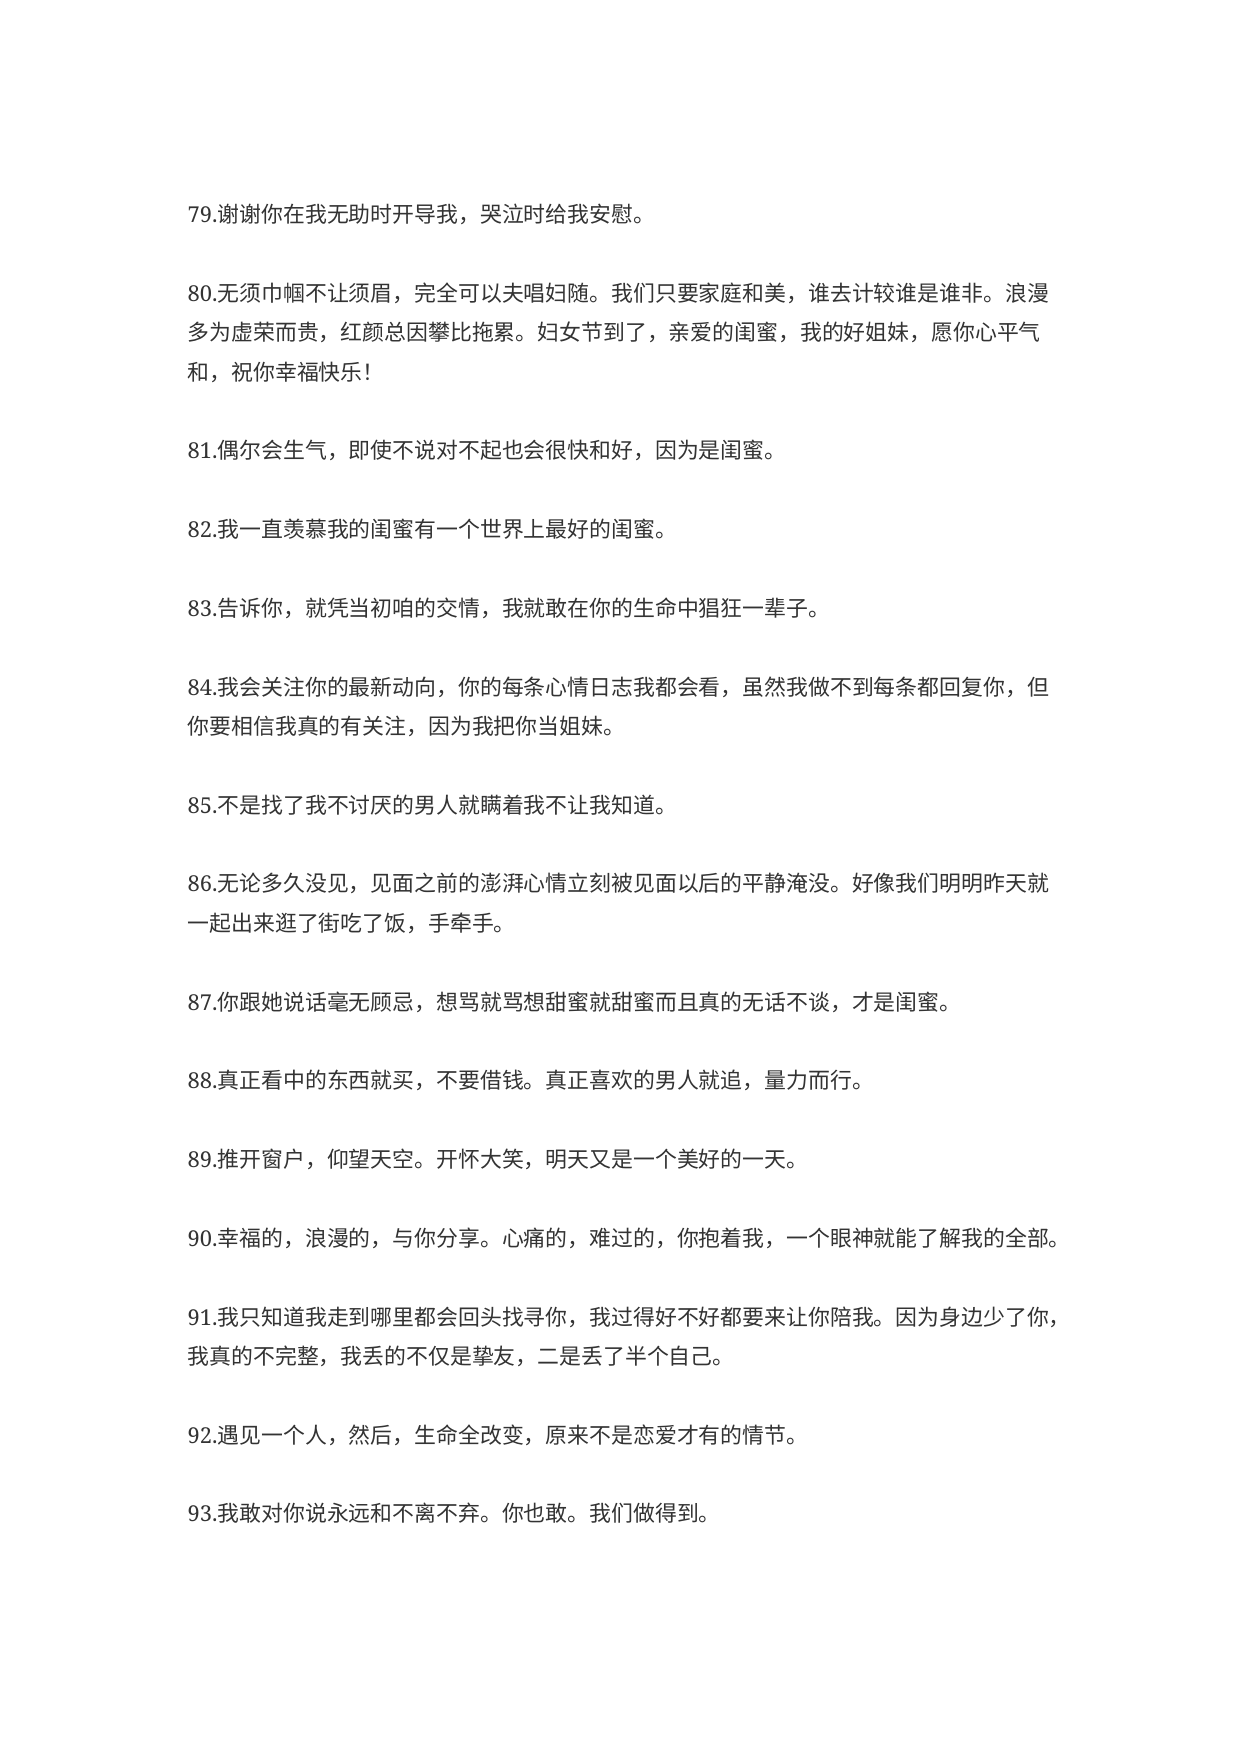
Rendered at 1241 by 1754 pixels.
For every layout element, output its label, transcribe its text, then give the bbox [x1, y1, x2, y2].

text 91.我只知道我走到哪里都会回头找寻你，我过得好不好都要来让你陪我。因为身边少了你，我真的不完整，我丢的不仅是挚友，二是丢了半个自己。 [187, 1292, 1053, 1371]
text 88.真正看中的东西就买，不要借钱。真正喜欢的男人就追，量力而行。 [187, 1056, 1053, 1095]
text 79.谢谢你在我无助时开导我，哭泣时给我安慰。 [187, 189, 1053, 229]
text 89.推开窗户，仰望天空。开怀大笑，明天又是一个美好的一天。 [187, 1134, 1053, 1174]
text 83.告诉你，就凭当初咱的交情，我就敢在你的生命中猖狂一辈子。 [187, 583, 1053, 622]
text 80.无须巾帼不让须眉，完全可以夫唱妇随。我们只要家庭和美，谁去计较谁是谁非。浪漫多为虚荣而贵，红颜总因攀比拖累。妇女节到了，亲爱的闺蜜，我的好姐妹，愿你心平气和，祝你幸福快乐！ [187, 268, 1053, 386]
text 86.无论多久没见，见面之前的澎湃心情立刻被见面以后的平静淹没。好像我们明明昨天就一起出来逛了街吃了饭，手牵手。 [187, 859, 1053, 937]
text 81.偶尔会生气，即使不说对不起也会很快和好，因为是闺蜜。 [187, 426, 1053, 465]
text 84.我会关注你的最新动向，你的每条心情日志我都会看，虽然我做不到每条都回复你，但你要相信我真的有关注，因为我把你当姐妹。 [187, 662, 1053, 741]
text 87.你跟她说话毫无顾忌，想骂就骂想甜蜜就甜蜜而且真的无话不谈，才是闺蜜。 [187, 977, 1053, 1016]
text 93.我敢对你说永远和不离不弃。你也敢。我们做得到。 [187, 1489, 1053, 1528]
text 92.遇见一个人，然后，生命全改变，原来不是恋爱才有的情节。 [187, 1410, 1053, 1449]
text 85.不是找了我不讨厌的男人就瞒着我不让我知道。 [187, 780, 1053, 819]
text 90.幸福的，浪漫的，与你分享。心痛的，难过的，你抱着我，一个眼神就能了解我的全部。 [187, 1213, 1053, 1252]
text 82.我一直羡慕我的闺蜜有一个世界上最好的闺蜜。 [187, 504, 1053, 544]
